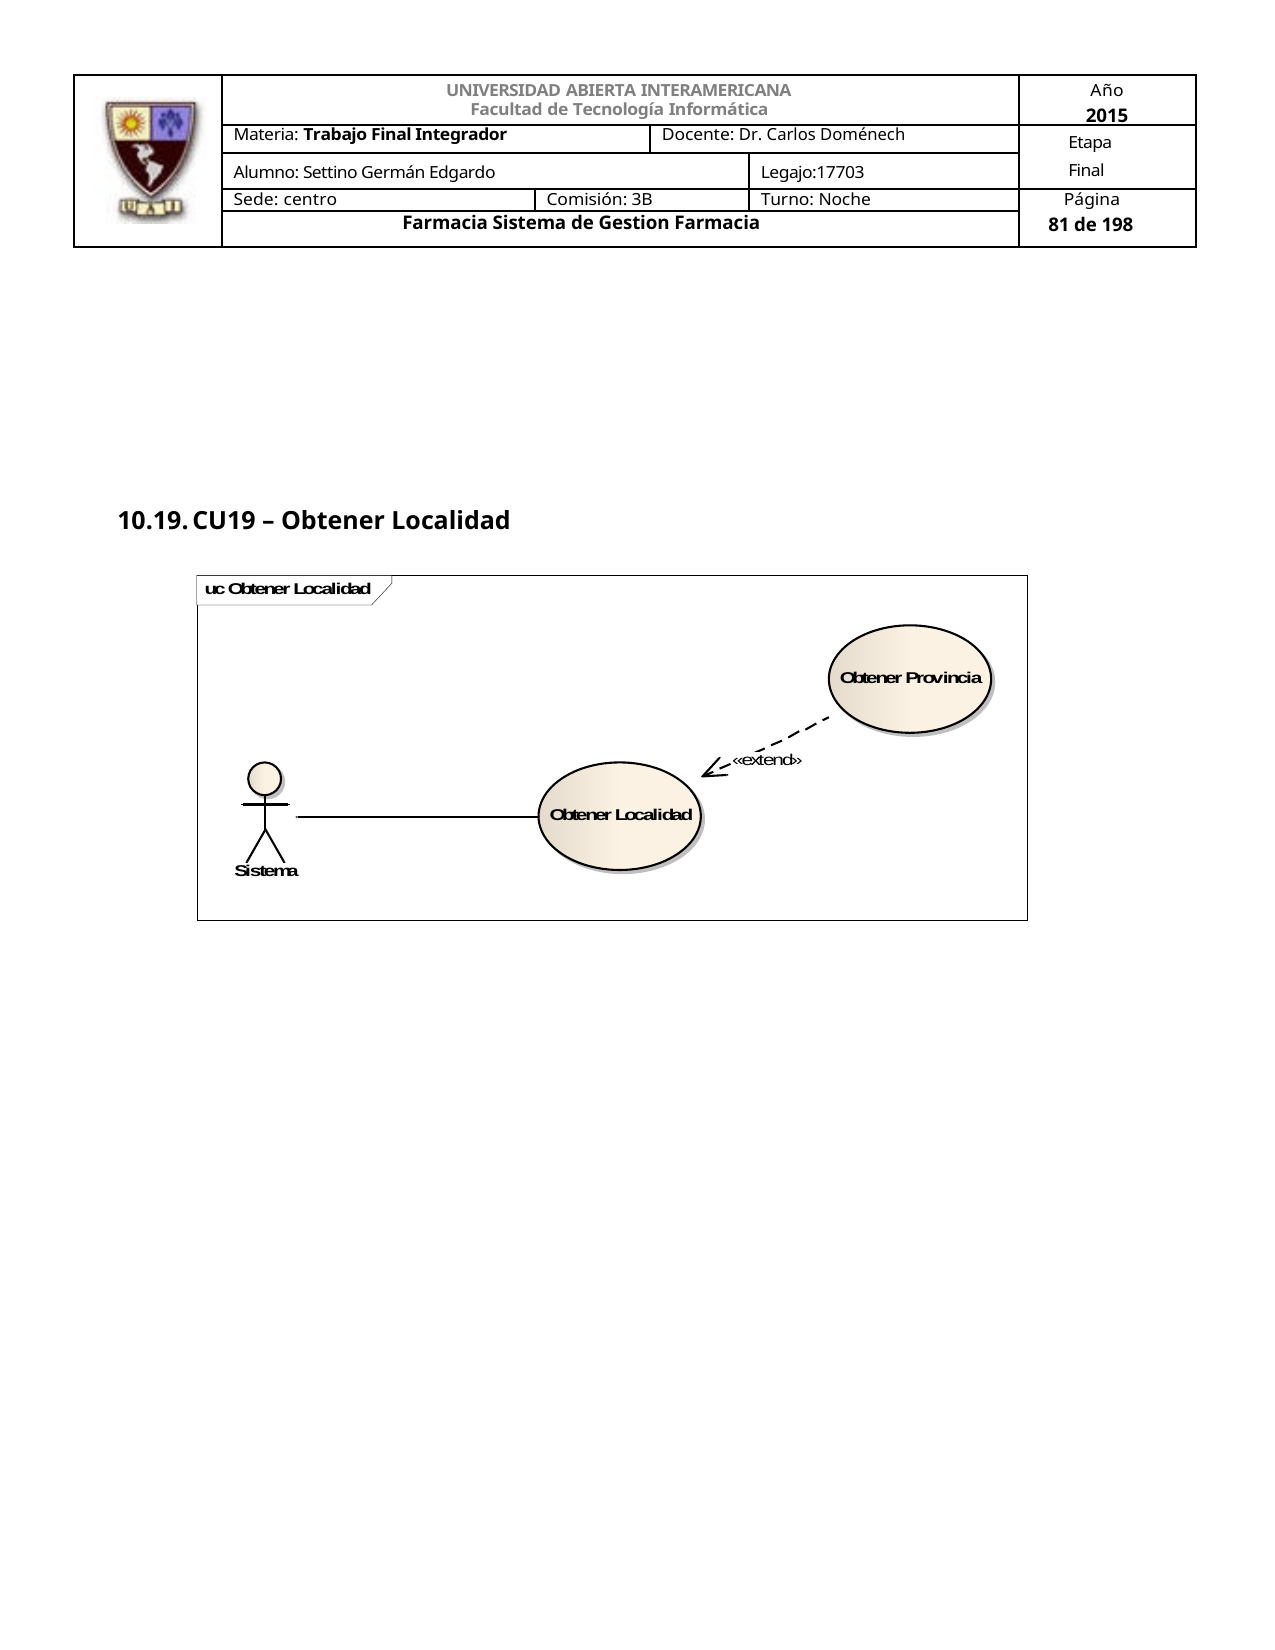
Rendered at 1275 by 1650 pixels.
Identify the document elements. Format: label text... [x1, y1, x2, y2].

list CU19 – Obtener Localidad [117, 503, 1157, 537]
picture [92, 97, 207, 224]
